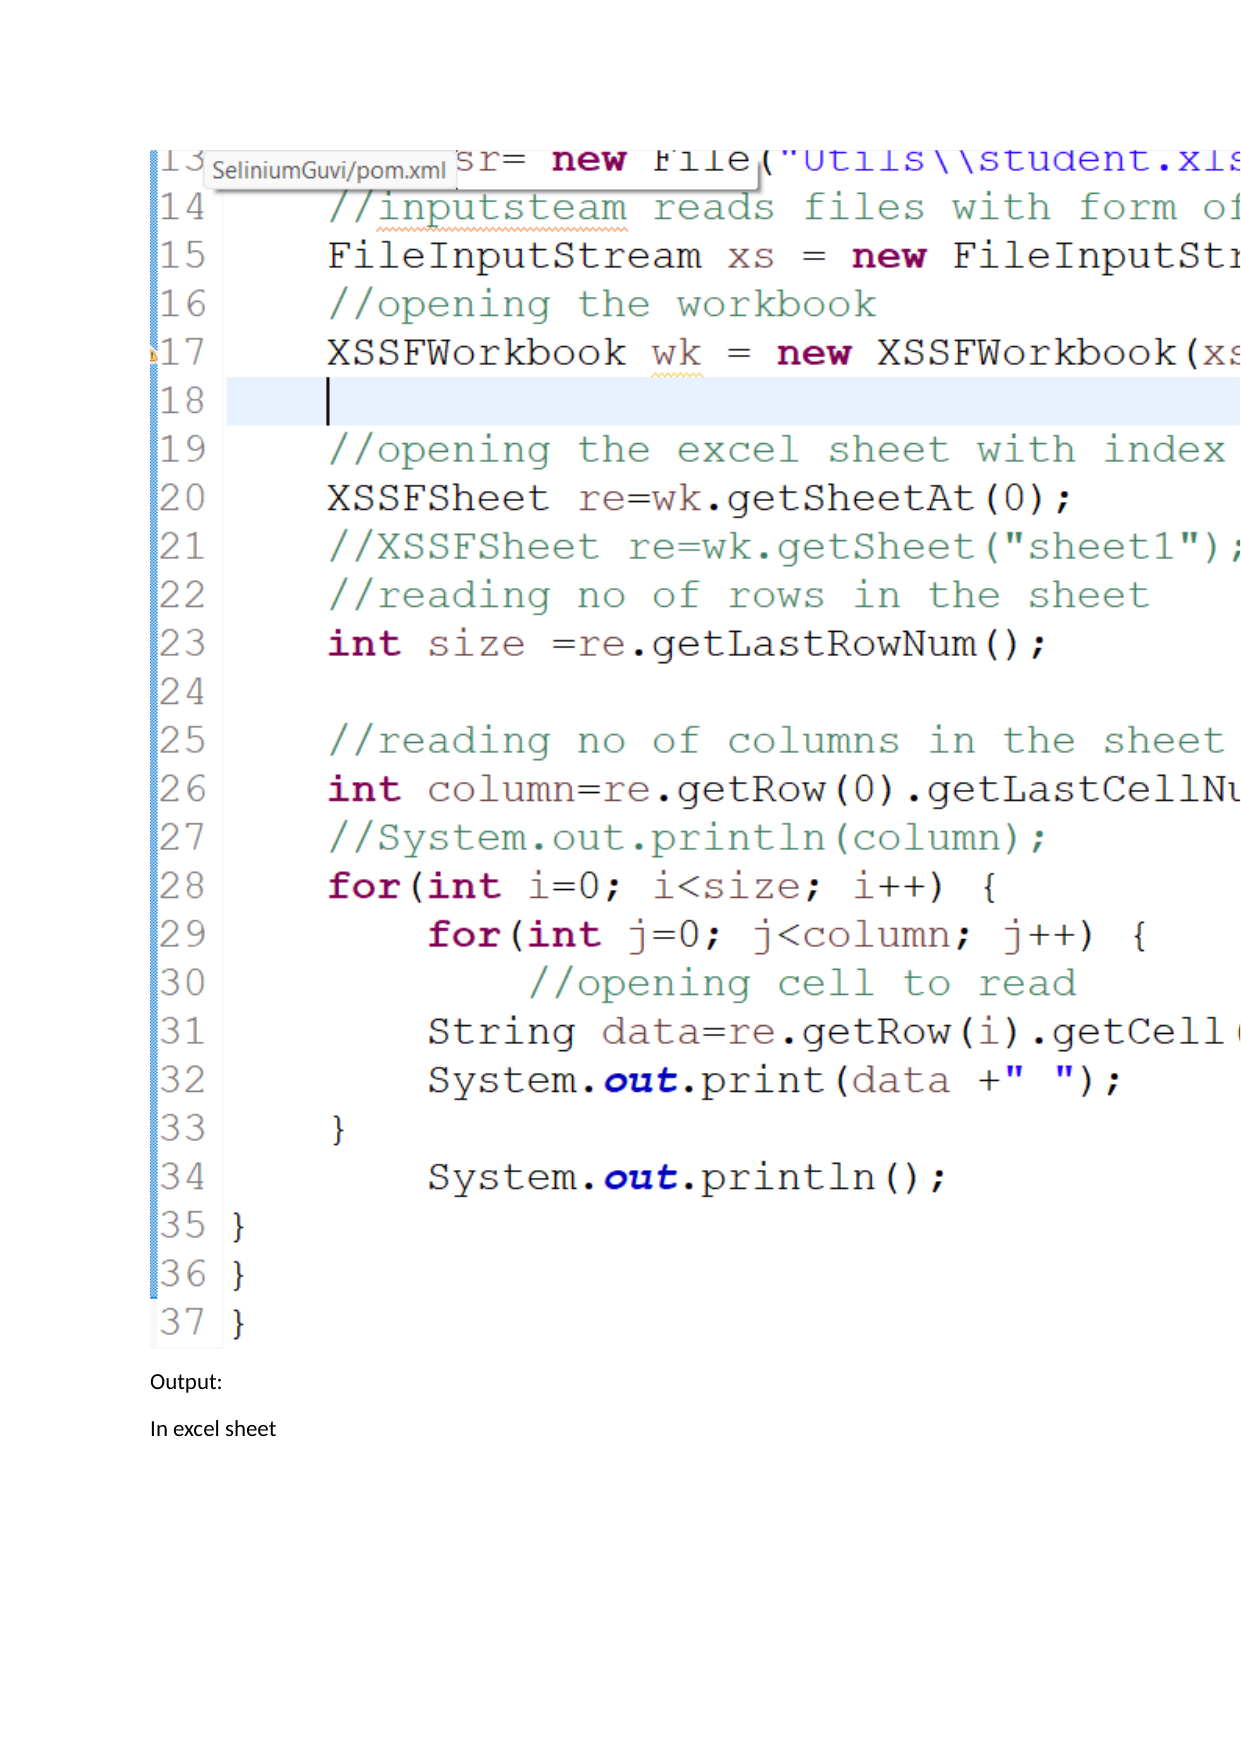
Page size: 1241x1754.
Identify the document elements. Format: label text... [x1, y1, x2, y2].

text In excel sheet [150, 1414, 1090, 1442]
text Output: [150, 1367, 1090, 1395]
picture [150, 150, 1241, 1349]
